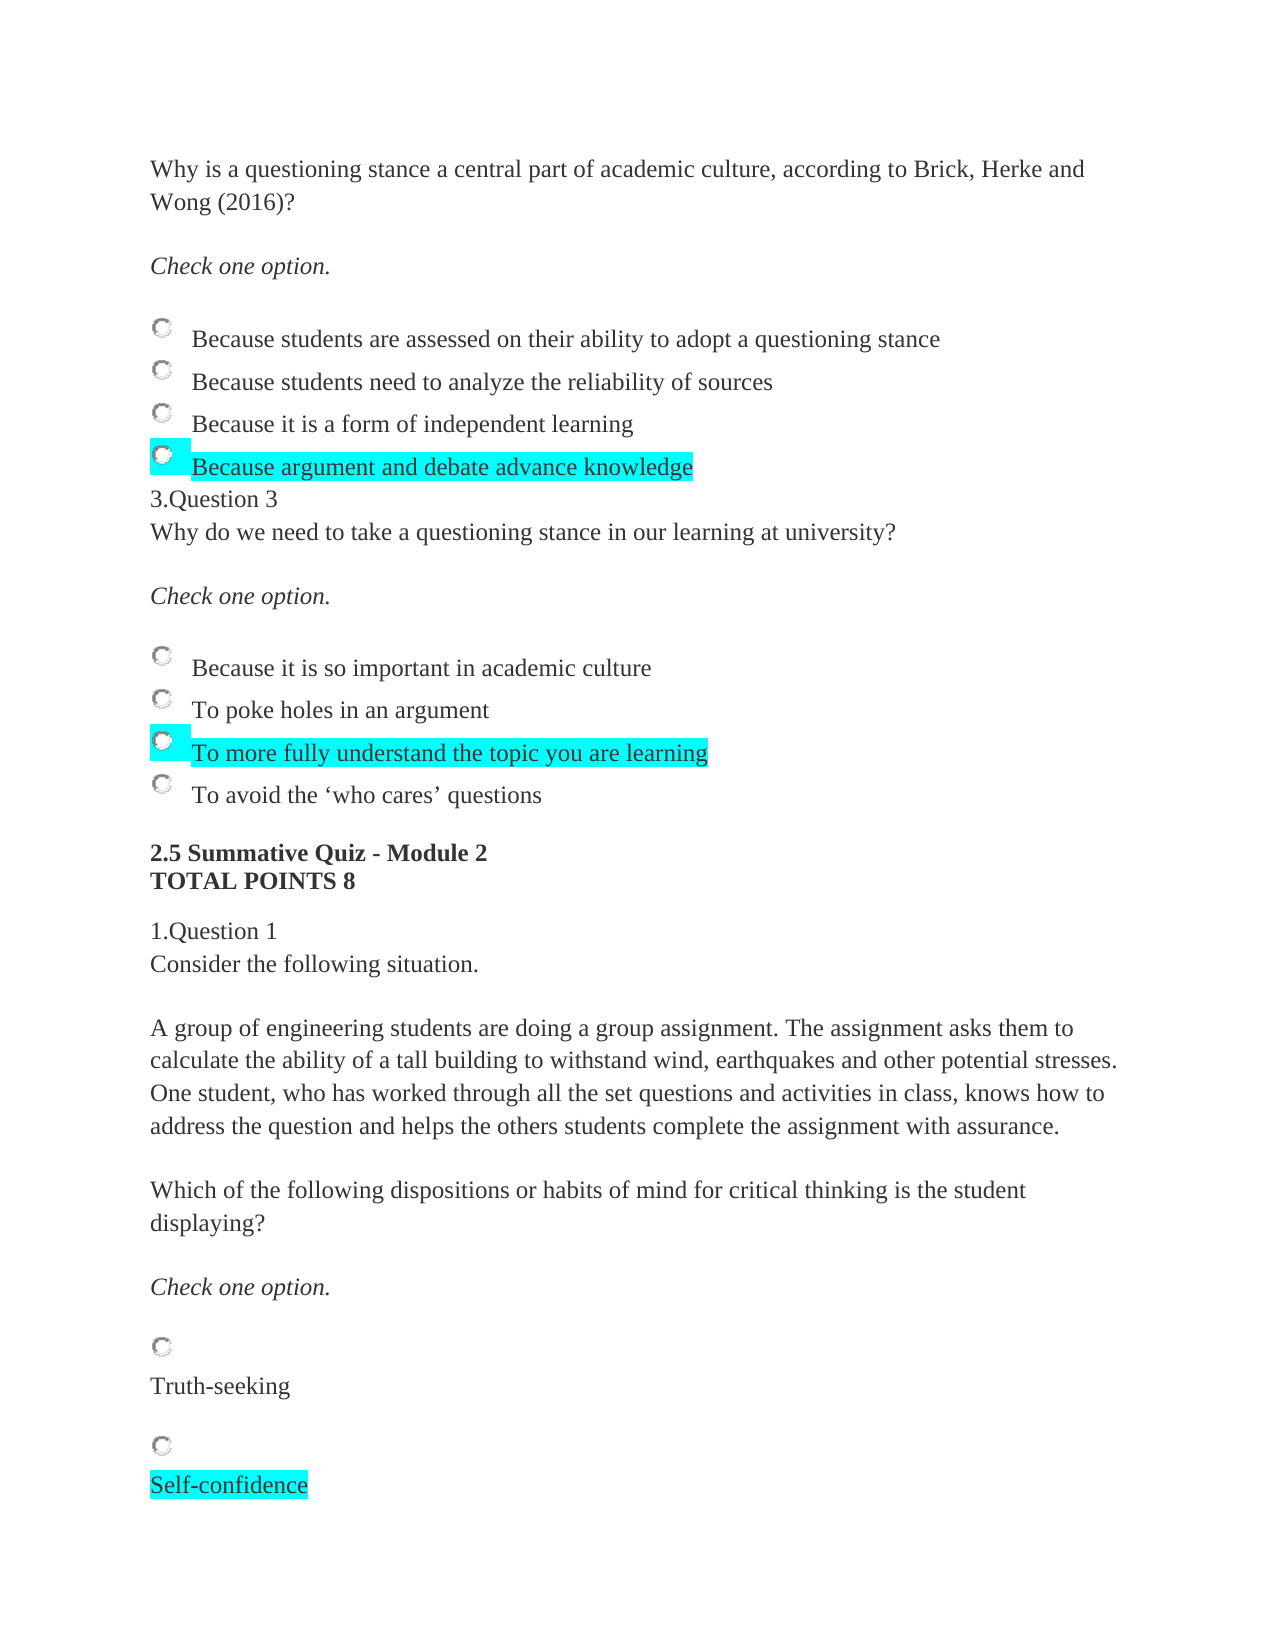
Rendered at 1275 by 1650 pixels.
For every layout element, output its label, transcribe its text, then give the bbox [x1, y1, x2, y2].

text Self-confidence [150, 1466, 1125, 1499]
text 3.Question 3 [150, 481, 1125, 513]
text 2.5 Summative Quiz - Module 2 [150, 838, 1125, 866]
text Consider the following situation. [150, 945, 1125, 977]
text Check one option. [150, 1268, 1125, 1301]
text To avoid the ‘who cares’ questions [150, 767, 1125, 809]
text Because it is a form of independent learning [150, 396, 1125, 438]
text To more fully understand the topic you are learning [191, 724, 1125, 767]
text Why do we need to take a questioning stance in our learning at university? [150, 513, 1125, 546]
text Which of the following dispositions or habits of mind for critical thinking is the student displaying? [150, 1171, 1125, 1237]
text Because students need to analyze the reliability of sources [150, 353, 1125, 396]
text 1.Question 1 [150, 912, 1125, 945]
text Truth-seeking [150, 1367, 1125, 1400]
text A group of engineering students are doing a group assignment. The assignment asks them to calculate the ability of a tall building to withstand wind, earthquakes and other potential stresses. One student, who has worked through all the set questions and activities in class, knows how to address the question and helps the others students complete the assignment with assurance. [150, 1009, 1125, 1140]
text TOTAL POINTS 8 [150, 866, 1125, 895]
text Because argument and debate advance knowledge [191, 438, 1125, 481]
text Because it is so important in academic culture [150, 639, 1125, 682]
text To poke holes in an argument [150, 682, 1125, 724]
text Check one option. [150, 247, 1125, 280]
text Because students are assessed on their ability to adopt a questioning stance [150, 311, 1125, 353]
text Why is a questioning stance a central part of academic culture, according to Brick, Herke and Wong (2016)? [150, 150, 1125, 216]
text Check one option. [150, 577, 1125, 610]
